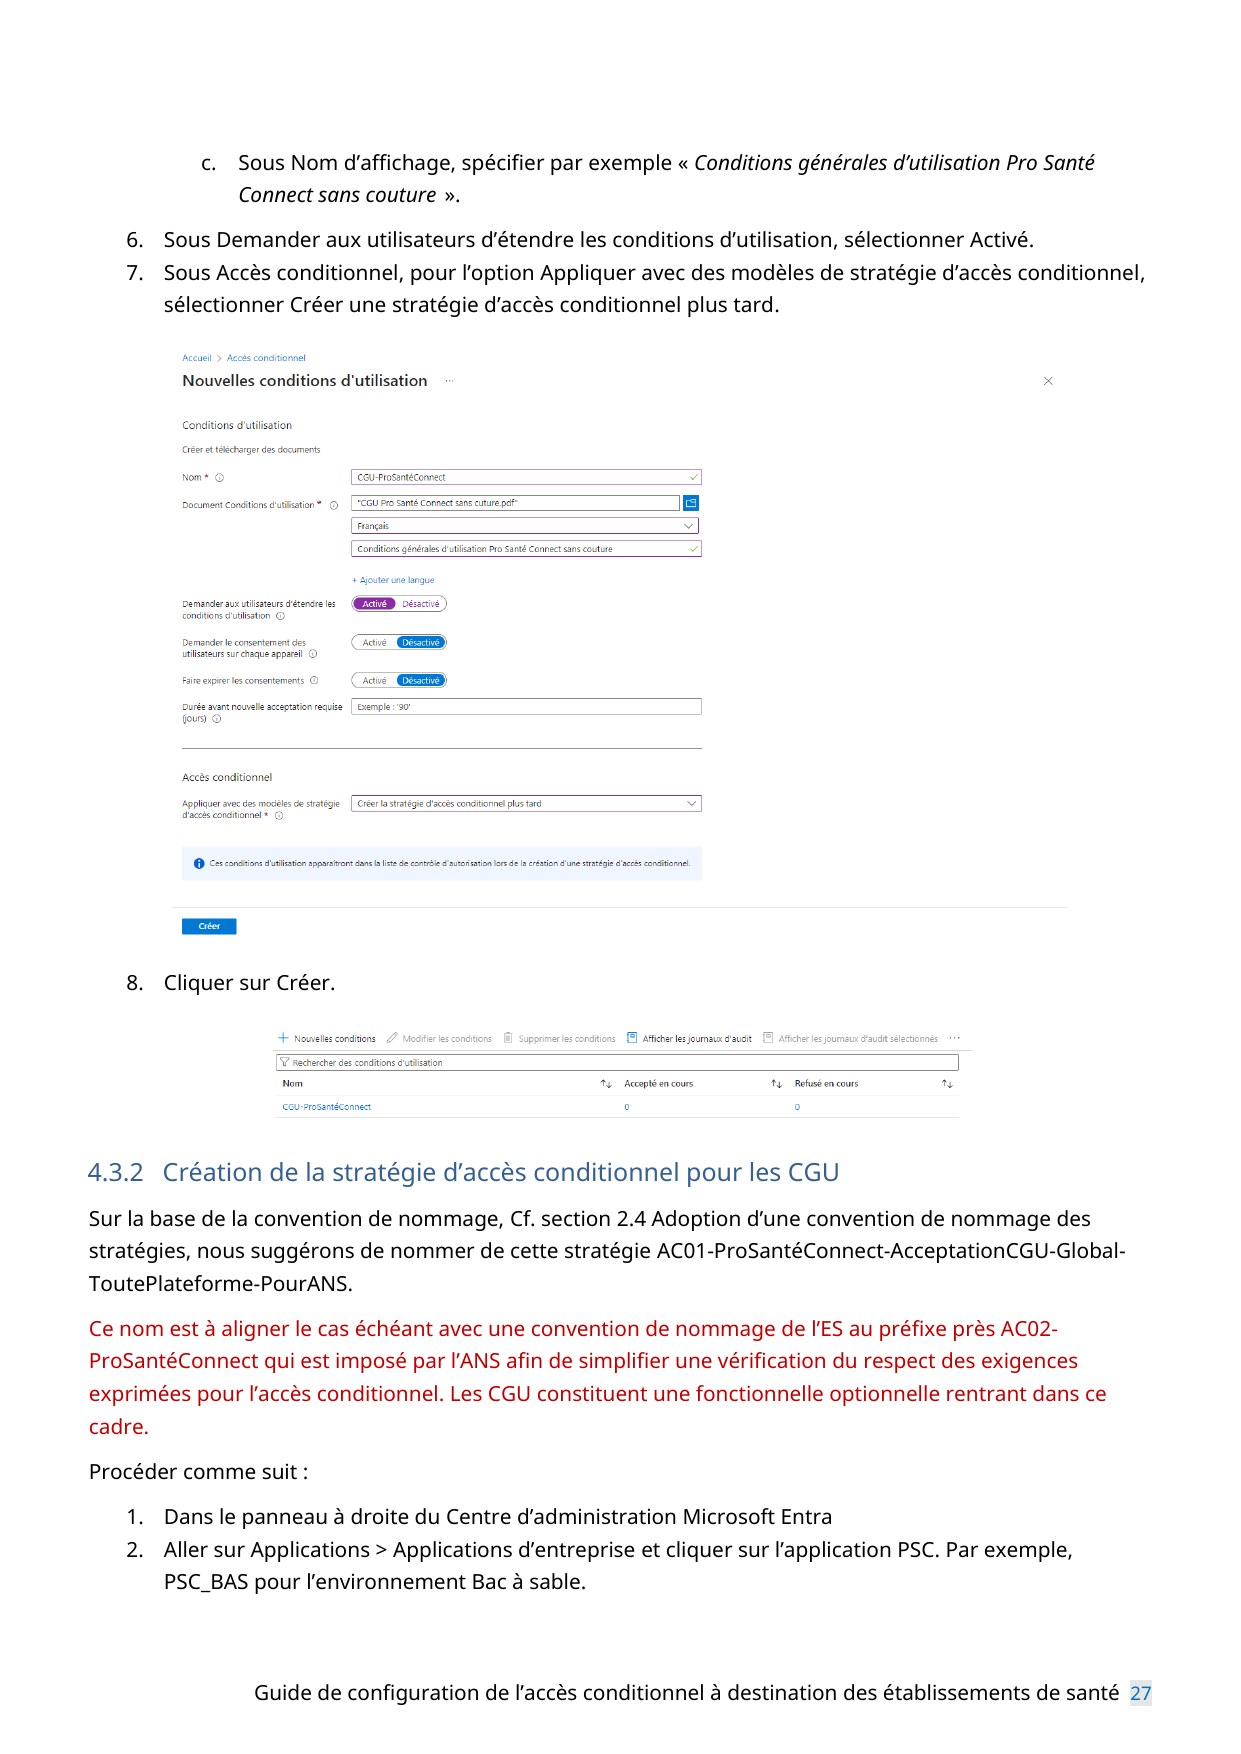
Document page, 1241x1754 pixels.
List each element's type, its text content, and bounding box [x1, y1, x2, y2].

text Procéder comme suit : [89, 1457, 1152, 1485]
list Sous Accès conditionnel, pour l’option Appliquer avec des modèles de stratégie d’accès conditionnel, sélectionner Créer une stratégie d’accès conditionnel plus tard. [126, 258, 1152, 319]
subtitle Création de la stratégie d’accès conditionnel pour les CGU [87, 1154, 1152, 1188]
text Ce nom est à aligner le cas échéant avec une convention de nommage de l’ES au préfixe près AC02-ProSantéConnect qui est imposé par l’ANS afin de simplifier une vérification du respect des exigences exprimées pour l’accès conditionnel. Les CGU constituent une fonctionnelle optionnelle rentrant dans ce cadre. [89, 1314, 1152, 1440]
list Sous Demander aux utilisateurs d’étendre les conditions d’utilisation, sélectionner Activé. [126, 225, 1152, 254]
picture [266, 1025, 974, 1126]
list Cliquer sur Créer. [126, 968, 1152, 996]
list Aller sur Applications > Applications d’entreprise et cliquer sur l’application PSC. Par exemple, PSC_BAS pour l’environnement Bac à sable. [126, 1535, 1152, 1596]
picture [171, 348, 1069, 939]
list Dans le panneau à droite du Centre d’administration Microsoft Entra [126, 1502, 1152, 1531]
text Sur la base de la convention de nommage, Cf. section 2.4 Adoption d’une convention de nommage des stratégies, nous suggérons de nommer de cette stratégie AC01-ProSantéConnect-AcceptationCGU-Global-ToutePlateforme-PourANS. [89, 1204, 1152, 1297]
list Sous Nom d’affichage, spécifier par exemple « Conditions générales d’utilisation Pro Santé Connect sans couture ». [201, 148, 1152, 209]
